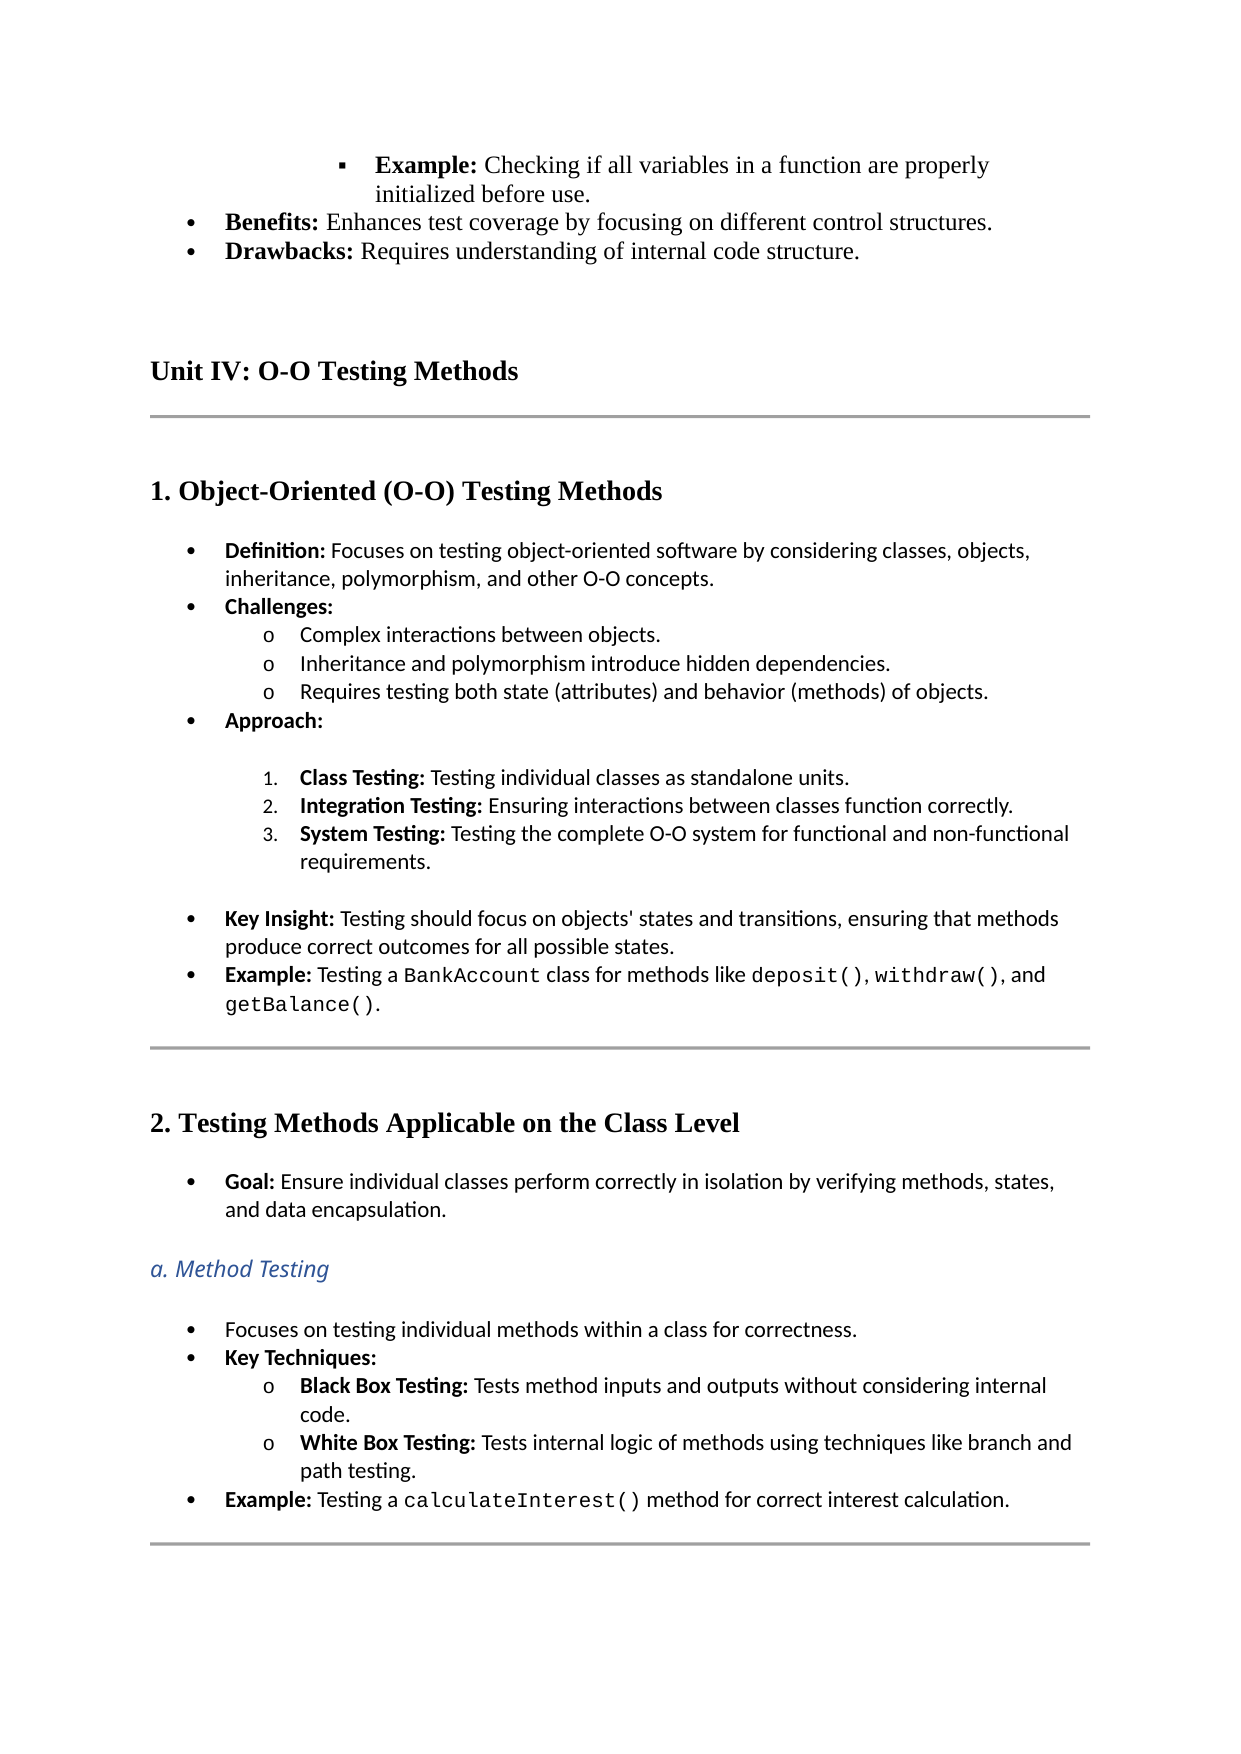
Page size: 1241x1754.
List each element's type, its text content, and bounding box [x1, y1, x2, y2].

list Benefits: Enhances test coverage by focusing on different control structures. [187, 207, 1090, 236]
list Class Testing: Testing individual classes as standalone units. [262, 763, 1090, 791]
list Focuses on testing individual methods within a class for correctness. [187, 1316, 1090, 1343]
subtitle 2. Testing Methods Applicable on the Class Level [150, 1106, 1090, 1138]
list Approach: [187, 706, 1090, 734]
subtitle a. Method Testing [150, 1253, 1090, 1284]
list Requires testing both state (attributes) and behavior (methods) of objects. [262, 677, 1090, 706]
list Integration Testing: Ensuring interactions between classes function correctly. [262, 791, 1090, 819]
list White Box Testing: Tests internal logic of methods using techniques like branch and path testing. [262, 1428, 1090, 1485]
list Example: Testing a calculateInterest() method for correct interest calculation. [187, 1485, 1090, 1513]
list System Testing: Testing the complete O-O system for functional and non-functional requirements. [262, 819, 1090, 875]
list Key Techniques: [187, 1343, 1090, 1372]
list Example: Testing a BankAccount class for methods like deposit(), withdraw(), and getBalance(). [187, 960, 1090, 1017]
list Complex interactions between objects. [262, 620, 1090, 649]
list Black Box Testing: Tests method inputs and outputs without considering internal code. [262, 1372, 1090, 1428]
subtitle Unit IV: O-O Testing Methods [150, 353, 1090, 386]
list Challenges: [187, 592, 1090, 620]
subtitle 1. Object-Oriented (O-O) Testing Methods [150, 474, 1090, 507]
list Drawbacks: Requires understanding of internal code structure. [187, 236, 1090, 265]
list Definition: Focuses on testing object-oriented software by considering classes, objects, inheritance, polymorphism, and other O-O concepts. [187, 536, 1090, 592]
list Key Insight: Testing should focus on objects' states and transitions, ensuring that methods produce correct outcomes for all possible states. [187, 904, 1090, 960]
list Inheritance and polymorphism introduce hidden dependencies. [262, 649, 1090, 677]
list Goal: Ensure individual classes perform correctly in isolation by verifying methods, states, and data encapsulation. [187, 1167, 1090, 1223]
list Example: Checking if all variables in a function are properly initialized before use. [337, 150, 1090, 207]
